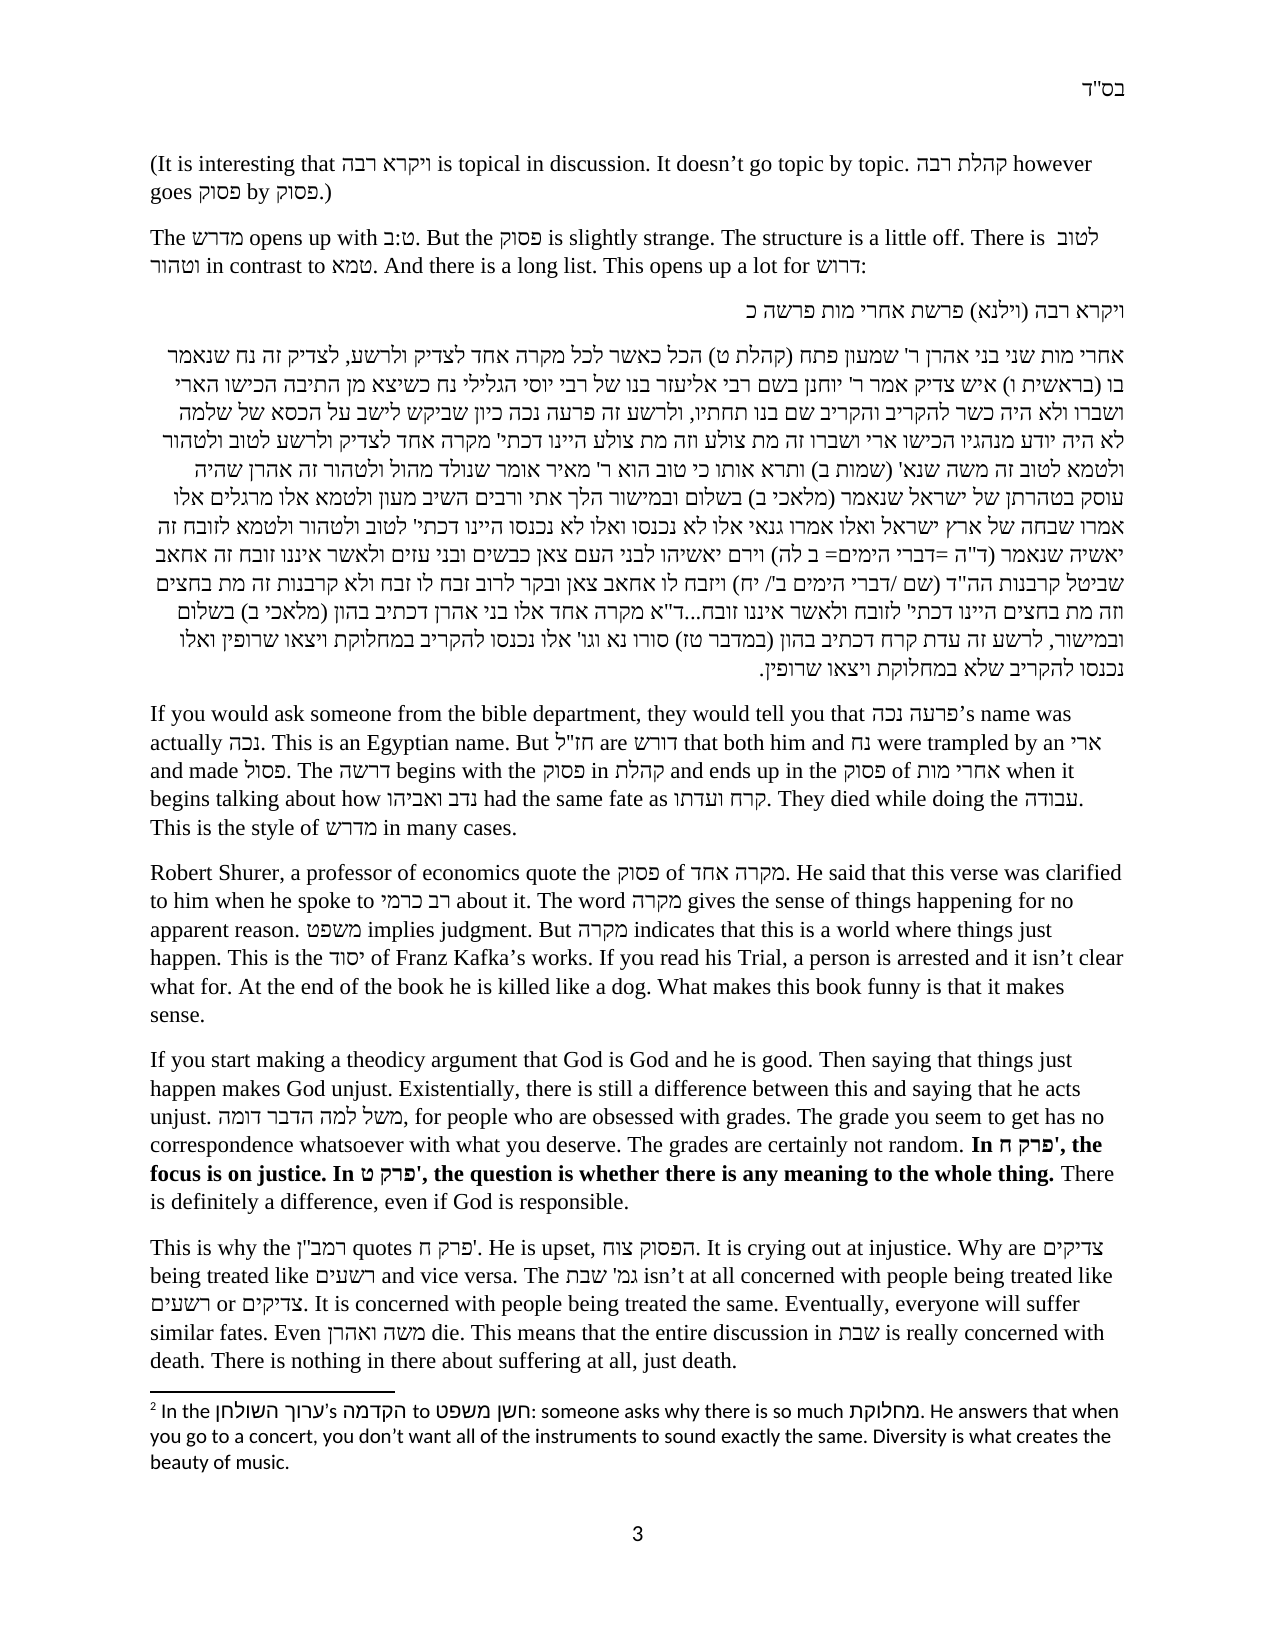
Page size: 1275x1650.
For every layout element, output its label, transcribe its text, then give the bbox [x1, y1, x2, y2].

text If you would ask someone from the bible department, they would tell you that פרעה נכה’s name was actually נכה. This is an Egyptian name. But חז''ל are דורש that both him and נח were trampled by an ארי and made פסול. The דרשה begins with the פסוק in קהלת and ends up in the פסוק of אחרי מות when it begins talking about how נדב ואביהו had the same fate as קרח ועדתו. They died while doing the עבודה. This is the style of מדרש in many cases. [150, 700, 1125, 840]
text If you start making a theodicy argument that God is God and he is good. Then saying that things just happen makes God unjust. Existentially, there is still a difference between this and saying that he acts unjust. משל למה הדבר דומה, for people who are obsessed with grades. The grade you seem to get has no correspondence whatsoever with what you deserve. The grades are certainly not random. In פרק ח', the focus is on justice. In פרק ט', the question is whether there is any meaning to the whole thing. There is definitely a difference, even if God is responsible. [150, 1046, 1125, 1215]
text Robert Shurer, a professor of economics quote the פסוק of מקרה אחד. He said that this verse was clarified to him when he spoke to רב כרמי about it. The word מקרה gives the sense of things happening for no apparent reason. משפט implies judgment. But מקרה indicates that this is a world where things just happen. This is the יסוד of Franz Kafka’s works. If you read his Trial, a person is arrested and it isn’t clear what for. At the end of the book he is killed like a dog. What makes this book funny is that it makes sense. [150, 859, 1125, 1027]
text ויקרא רבה (וילנא) פרשת אחרי מות פרשה כ [150, 297, 1125, 323]
text The מדרש opens up with ט:ב. But the פסוק is slightly strange. The structure is a little off. There is לטוב וטהור in contrast to טמא. And there is a long list. This opens up a lot for דרוש: [150, 223, 1125, 278]
text This is why the רמב''ן quotes פרק ח'. He is upset, הפסוק צוח. It is crying out at injustice. Why are צדיקים being treated like רשעים and vice versa. The גמ' שבת isn’t at all concerned with people being treated like רשעים or צדיקים. It is concerned with people being treated the same. Eventually, everyone will suffer similar fates. Even משה ואהרן die. This means that the entire discussion in שבת is really concerned with death. There is nothing in there about suffering at all, just death. [150, 1233, 1125, 1374]
text אחרי מות שני בני אהרן ר' שמעון פתח (קהלת ט) הכל כאשר לכל מקרה אחד לצדיק ולרשע, לצדיק זה נח שנאמר בו (בראשית ו) איש צדיק אמר ר' יוחנן בשם רבי אליעזר בנו של רבי יוסי הגלילי נח כשיצא מן התיבה הכישו הארי ושברו ולא היה כשר להקריב והקריב שם בנו תחתיו, ולרשע זה פרעה נכה כיון שביקש לישב על הכסא של שלמה לא היה יודע מנהגיו הכישו ארי ושברו זה מת צולע וזה מת צולע היינו דכתי' מקרה אחד לצדיק ולרשע לטוב ולטהור ולטמא לטוב זה משה שנא' (שמות ב) ותרא אותו כי טוב הוא ר' מאיר אומר שנולד מהול ולטהור זה אהרן שהיה עוסק בטהרתן של ישראל שנאמר (מלאכי ב) בשלום ובמישור הלך אתי ורבים השיב מעון ולטמא אלו מרגלים אלו אמרו שבחה של ארץ ישראל ואלו אמרו גנאי אלו לא נכנסו ואלו לא נכנסו היינו דכתי' לטוב ולטהור ולטמא לזובח זה יאשיה שנאמר (ד"ה =דברי הימים= ב לה) וירם יאשיהו לבני העם צאן כבשים ובני עזים ולאשר איננו זובח זה אחאב שביטל קרבנות הה"ד (שם /דברי הימים ב'/ יח) ויזבח לו אחאב צאן ובקר לרוב זבח לו זבח ולא קרבנות זה מת בחצים וזה מת בחצים היינו דכתי' לזובח ולאשר איננו זובח...ד"א מקרה אחד אלו בני אהרן דכתיב בהון (מלאכי ב) בשלום ובמישור, לרשע זה עדת קרח דכתיב בהון (במדבר טז) סורו נא וגו' אלו נכנסו להקריב במחלוקת ויצאו שרופין ואלו נכנסו להקריב שלא במחלוקת ויצאו שרופין. [150, 342, 1125, 681]
text (It is interesting that ויקרא רבה is topical in discussion. It doesn’t go topic by topic. קהלת רבה however goes פסוק by פסוק.) [150, 150, 1125, 205]
